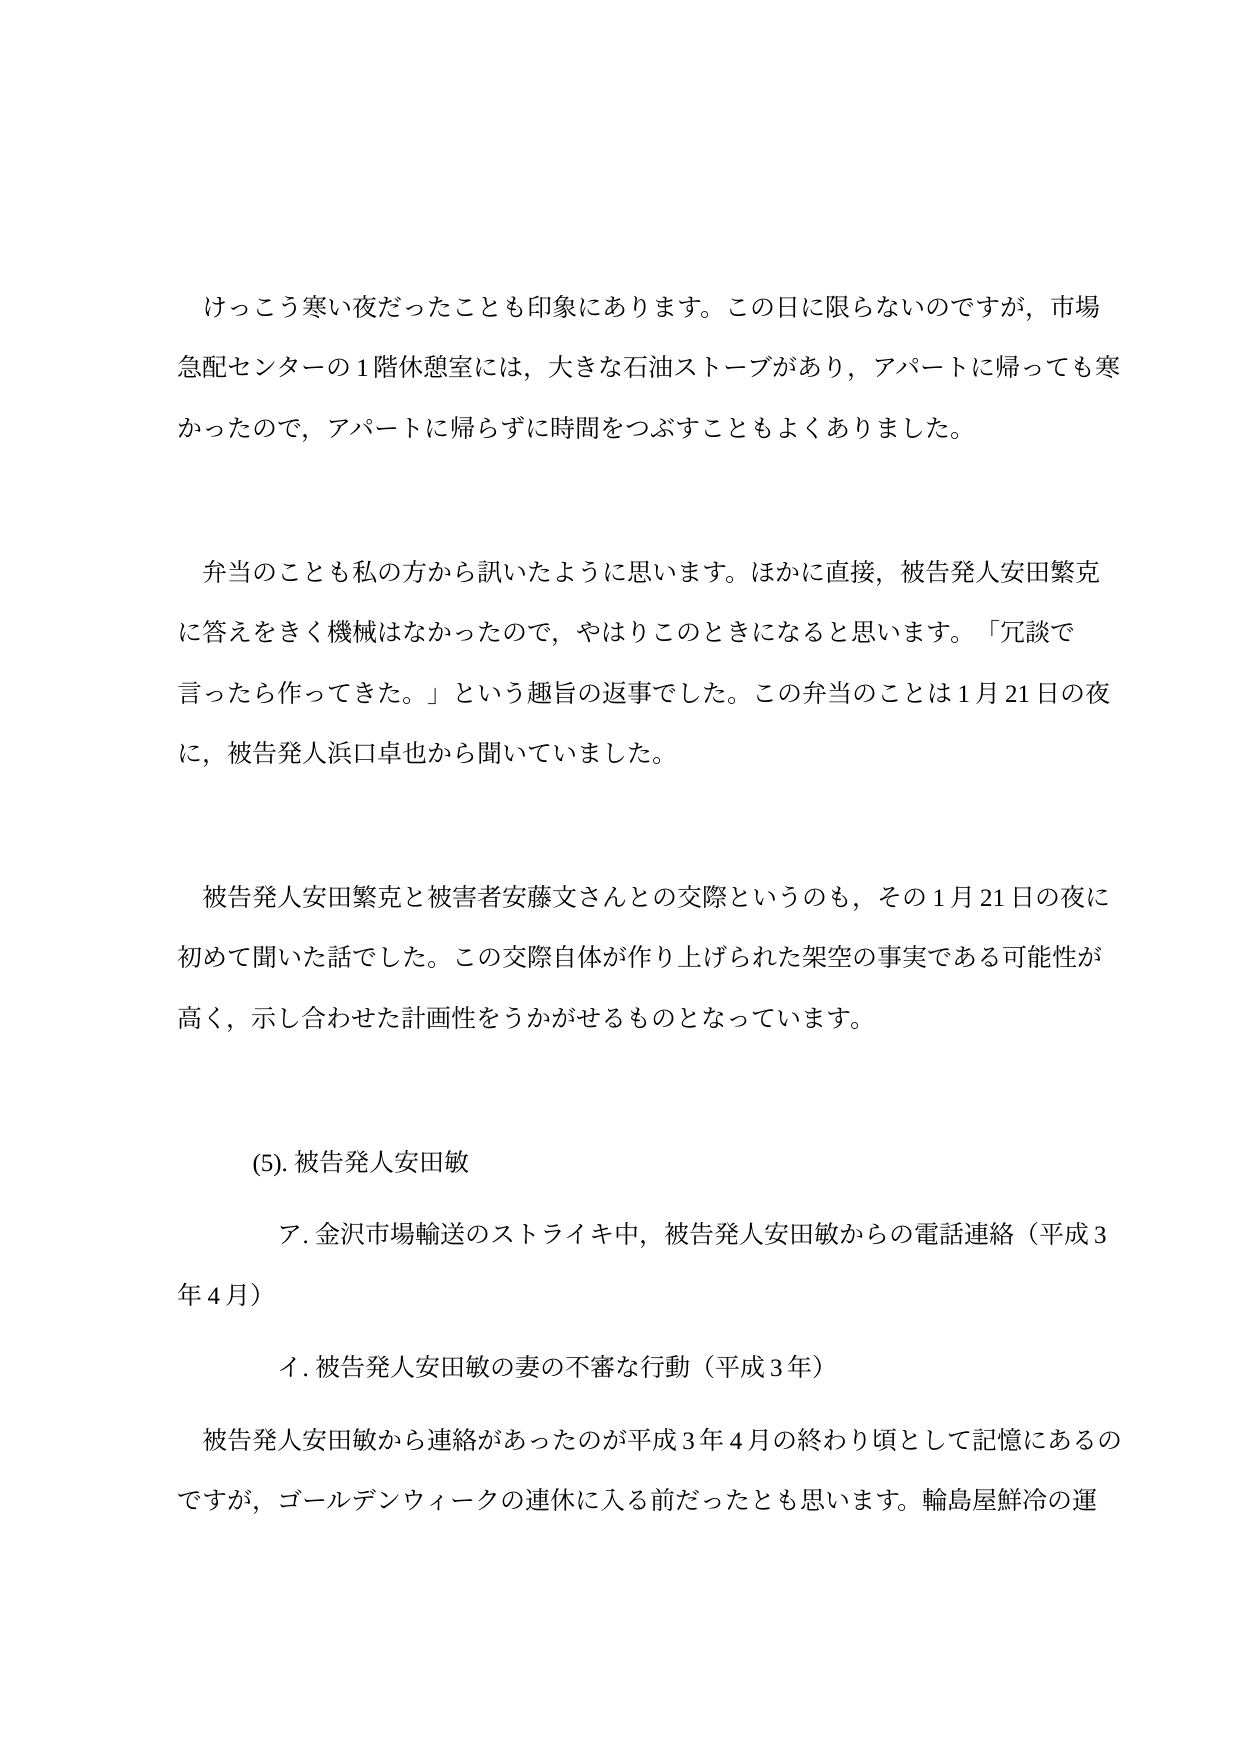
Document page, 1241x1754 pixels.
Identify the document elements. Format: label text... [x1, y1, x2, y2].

text 被告発人安田繁克と被害者安藤文さんとの交際というのも，その1月21日の夜に初めて聞いた話でした。この交際自体が作り上げられた架空の事実である可能性が高く，示し合わせた計画性をうかがせるものとなっています。 [177, 869, 1122, 1043]
text 被告発人安田敏から連絡があったのが平成3年4月の終わり頃として記憶にあるのですが，ゴールデンウィークの連休に入る前だったとも思います。輪島屋鮮冷の運転手として金沢市場輸送での荷物の積み替えのこともあったのですが，たぶん連休前です。 [177, 1412, 1122, 1525]
text イ. 被告発人安田敏の妻の不審な行動（平成3年） [177, 1339, 1122, 1392]
text 弁当のことも私の方から訊いたように思います。ほかに直接，被告発人安田繁克に答えをきく機械はなかったので，やはりこのときになると思います。「冗談で言ったら作ってきた。」という趣旨の返事でした。この弁当のことは1月21日の夜に，被告発人浜口卓也から聞いていました。 [177, 544, 1122, 778]
text けっこう寒い夜だったことも印象にあります。この日に限らないのですが，市場急配センターの1階休憩室には，大きな石油ストーブがあり，アパートに帰っても寒かったので，アパートに帰らずに時間をつぶすこともよくありました。 [177, 279, 1122, 453]
text ア. 金沢市場輸送のストライキ中，被告発人安田敏からの電話連絡（平成3年4月） [177, 1207, 1122, 1320]
text (5). 被告発人安田敏 [177, 1134, 1122, 1187]
